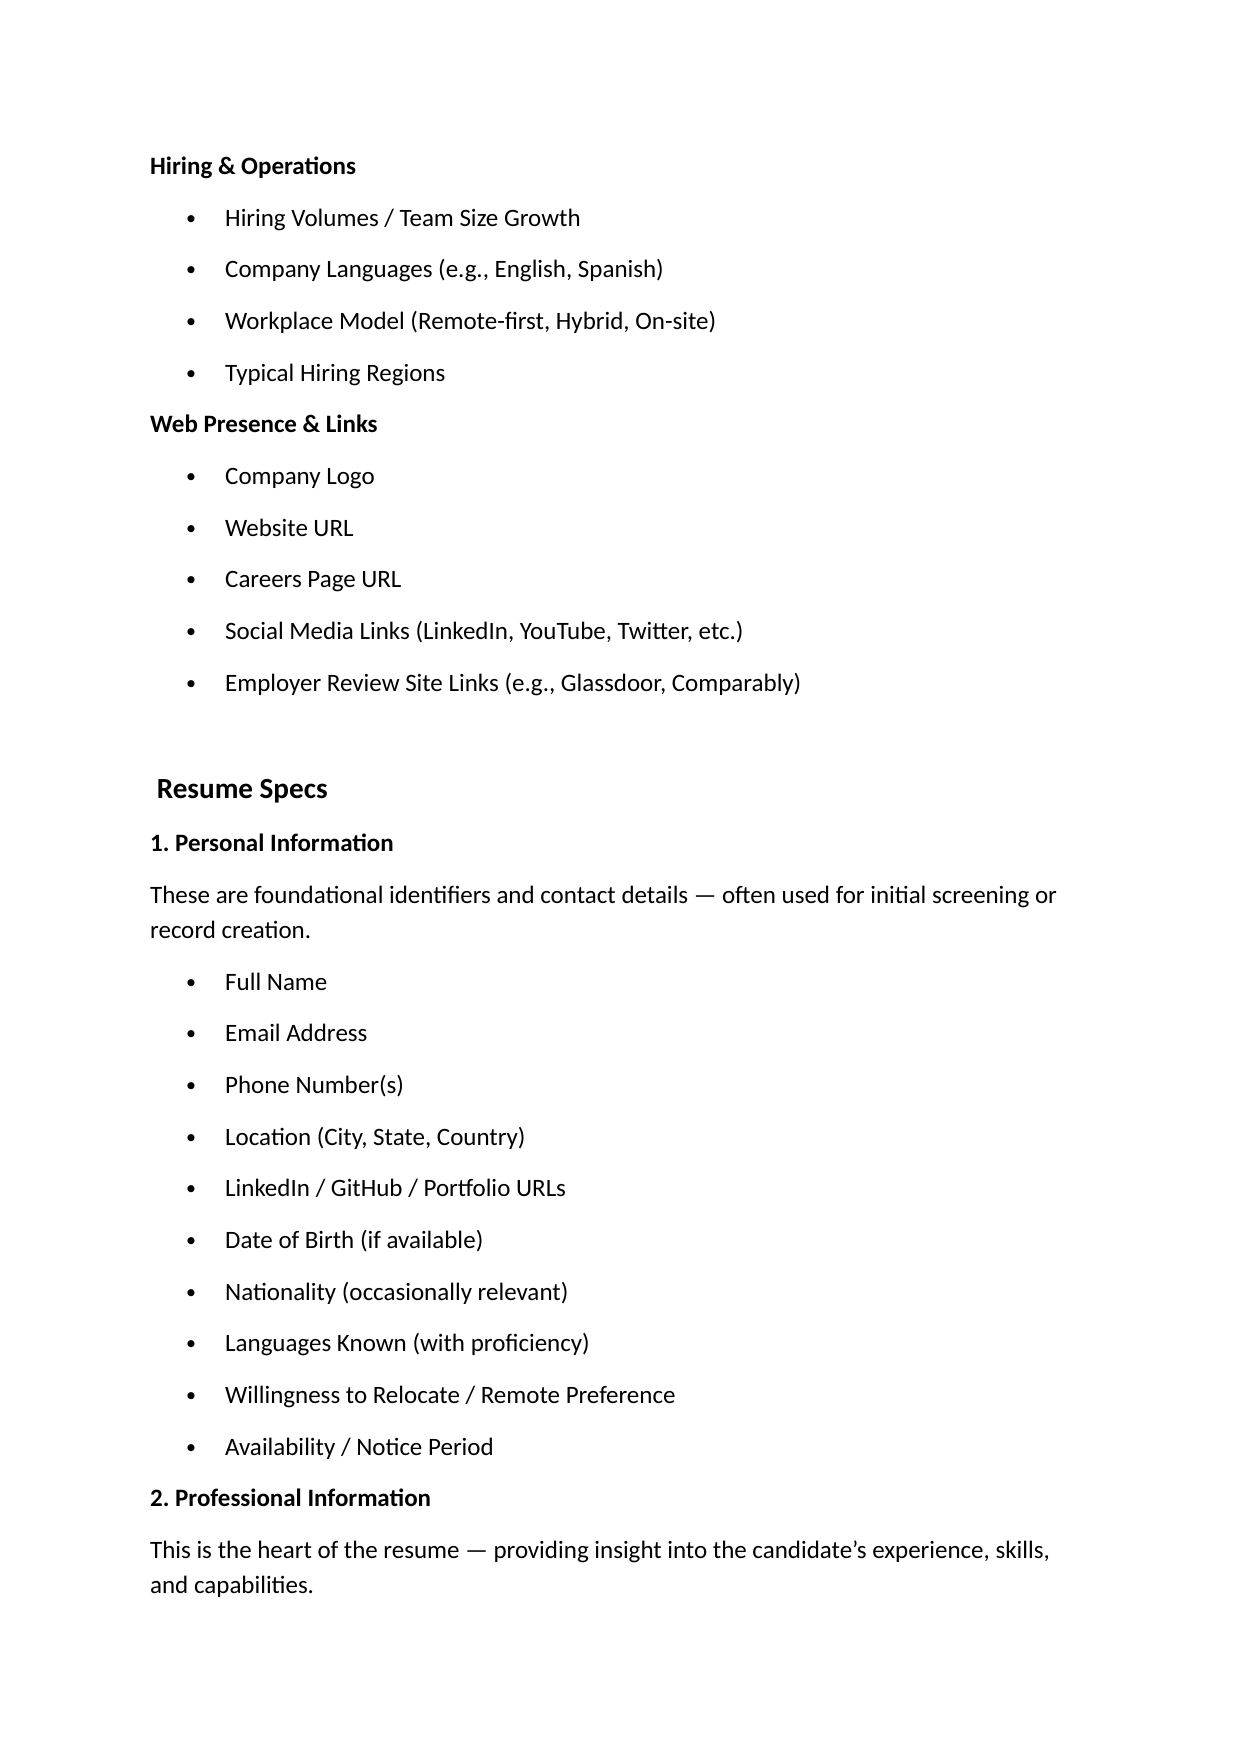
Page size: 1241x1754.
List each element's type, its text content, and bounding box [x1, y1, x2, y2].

list LinkedIn / GitHub / Portfolio URLs [187, 1173, 1090, 1203]
text This is the heart of the resume — providing insight into the candidate’s experience, skills, and capabilities. [150, 1534, 1090, 1600]
list Social Media Links (LinkedIn, YouTube, Twitter, etc.) [187, 615, 1090, 646]
list Nationality (occasionally relevant) [187, 1276, 1090, 1306]
list Workplace Model (Remote-first, Hybrid, On-site) [187, 305, 1090, 336]
list Typical Hiring Regions [187, 357, 1090, 387]
text These are foundational identifiers and contact details — often used for initial screening or record creation. [150, 879, 1090, 945]
list Email Address [187, 1018, 1090, 1048]
list Website URL [187, 512, 1090, 542]
text Resume Specs [150, 770, 1090, 806]
text Web Presence & Links [150, 408, 1090, 439]
list Phone Number(s) [187, 1069, 1090, 1100]
list Company Languages (e.g., English, Spanish) [187, 253, 1090, 284]
list Date of Birth (if available) [187, 1224, 1090, 1255]
list Willingness to Relocate / Remote Preference [187, 1379, 1090, 1410]
list Languages Known (with proficiency) [187, 1328, 1090, 1358]
list Company Logo [187, 460, 1090, 491]
text 1. Personal Information [150, 828, 1090, 858]
list Full Name [187, 966, 1090, 996]
text Hiring & Operations [150, 150, 1090, 181]
list Employer Review Site Links (e.g., Glassdoor, Comparably) [187, 667, 1090, 697]
list Availability / Notice Period [187, 1431, 1090, 1461]
text 2. Professional Information [150, 1483, 1090, 1513]
list Careers Page URL [187, 563, 1090, 594]
list Hiring Volumes / Team Size Growth [187, 202, 1090, 232]
list Location (City, State, Country) [187, 1121, 1090, 1151]
